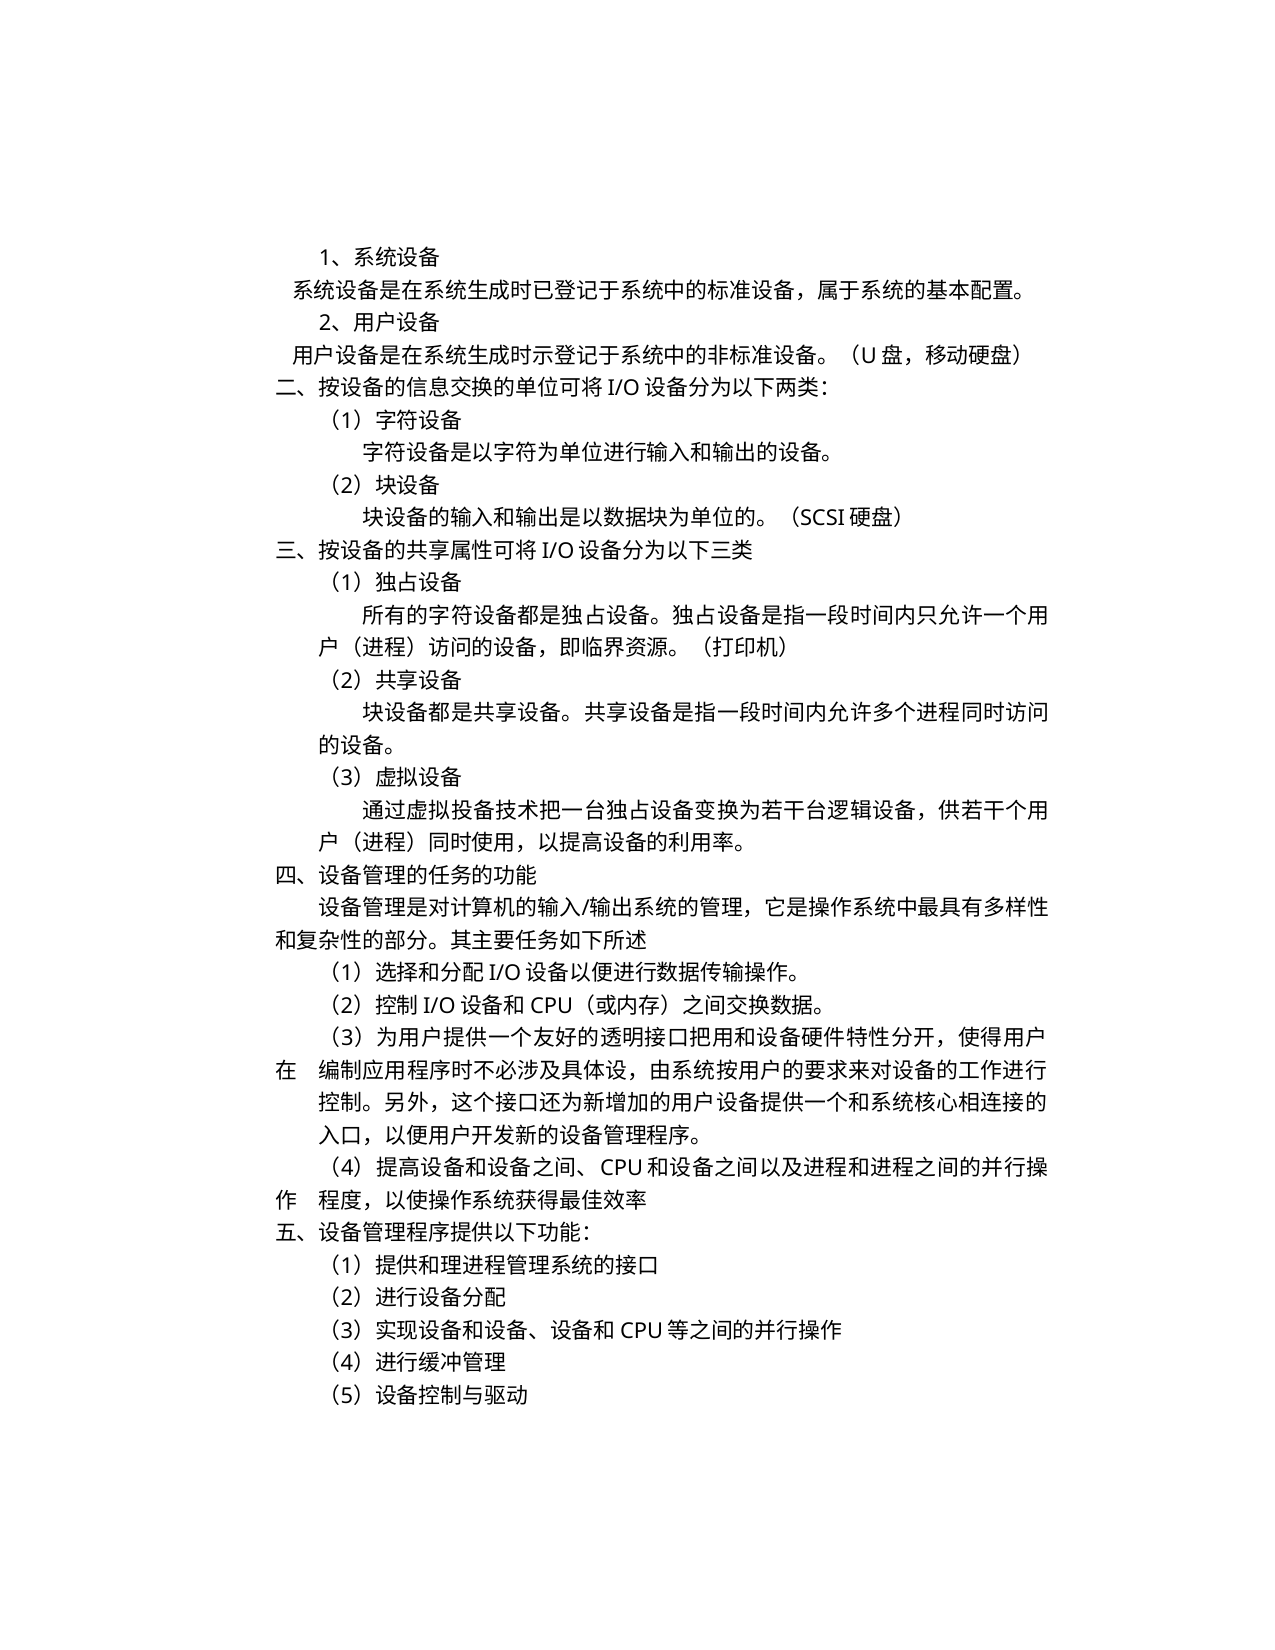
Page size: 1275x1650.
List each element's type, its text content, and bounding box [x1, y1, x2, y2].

text （1）字符设备 [275, 402, 1050, 435]
text （3）为用户提供一个友好的透明接口把用和设备硬件特性分开，使得用户在 编制应用程序时不必涉及具体设，由系统按用户的要求来对设备的工作进行 控制。另外，这个接口还为新增加的用户设备提供一个和系统核心相连接的 入口，以便用户开发新的设备管理程序。 [275, 1020, 1050, 1150]
text 所有的字符设备都是独占设备。独占设备是指一段时间内只允许一个用户（进程）访问的设备，即临界资源。（打印机） [318, 597, 1050, 662]
text （4）提高设备和设备之间、CPU和设备之间以及进程和进程之间的并行操作 程度，以使操作系统获得最佳效率 [275, 1150, 1050, 1215]
text （5）设备控制与驱动 [275, 1377, 1050, 1410]
text 二、按设备的信息交换的单位可将I/O设备分为以下两类： [231, 370, 1050, 402]
text （2）控制I/O设备和CPU（或内存）之间交换数据。 [275, 987, 1050, 1020]
text （2）进行设备分配 [275, 1280, 1050, 1312]
text （1）提供和理进程管理系统的接口 [275, 1247, 1050, 1280]
text 通过虚拟投备技术把一台独占设备变换为若干台逻辑设备，供若干个用户（进程）同时使用，以提高设备的利用率。 [318, 792, 1050, 857]
text 四、设备管理的任务的功能 [231, 857, 1050, 890]
text 用户设备是在系统生成时示登记于系统中的非标准设备。（U盘，移动硬盘） [231, 337, 1050, 370]
text （1）独占设备 [275, 565, 1050, 597]
text 块设备都是共享设备。共享设备是指一段时间内允许多个进程同时访问的设备。 [318, 695, 1050, 760]
text 设备管理是对计算机的输入/输出系统的管理，它是操作系统中最具有多样性和复杂性的部分。其主要任务如下所述 [275, 890, 1050, 955]
text （2）共享设备 [275, 662, 1050, 695]
text （1）选择和分配I/O设备以便进行数据传输操作。 [275, 955, 1050, 987]
text 1、系统设备 [275, 240, 1050, 272]
text 块设备的输入和输出是以数据块为单位的。（SCSI硬盘） [318, 500, 1050, 532]
text （3）实现设备和设备、设备和CPU等之间的并行操作 [275, 1312, 1050, 1345]
text 字符设备是以字符为单位进行输入和输出的设备。 [318, 435, 1050, 467]
text 2、用户设备 [275, 305, 1050, 337]
text （3）虚拟设备 [275, 760, 1050, 792]
text 系统设备是在系统生成时已登记于系统中的标准设备，属于系统的基本配置。 [231, 272, 1050, 305]
text 三、按设备的共享属性可将I/O设备分为以下三类 [231, 532, 1050, 565]
text 五、设备管理程序提供以下功能： [231, 1215, 1050, 1247]
text （4）进行缓冲管理 [275, 1345, 1050, 1377]
text （2）块设备 [275, 467, 1050, 500]
